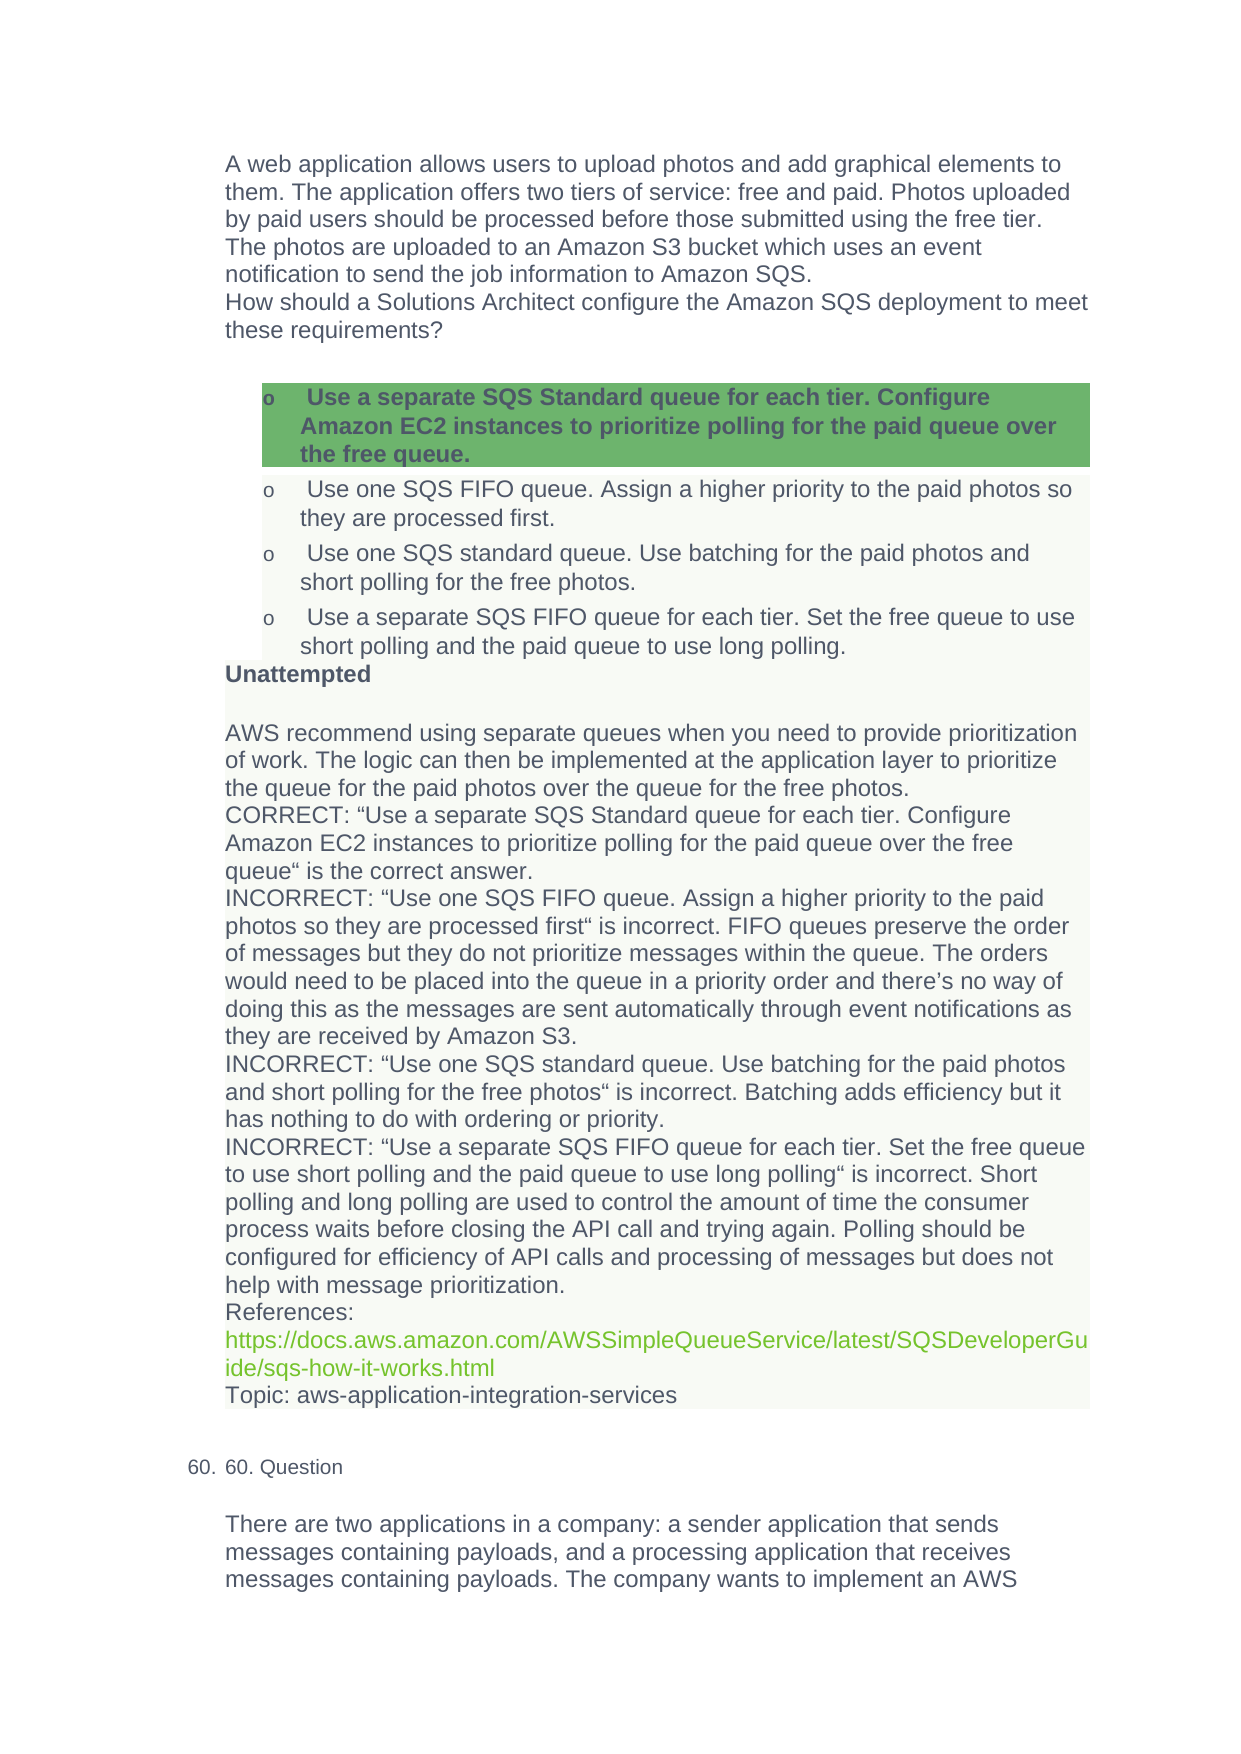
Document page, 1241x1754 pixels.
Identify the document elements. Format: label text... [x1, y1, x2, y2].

text A web application allows users to upload photos and add graphical elements to them. The application offers two tiers of service: free and paid. Photos uploaded by paid users should be processed before those submitted using the free tier. The photos are uploaded to an Amazon S3 bucket which uses an event notification to send the job information to Amazon SQS. How should a Solutions Architect configure the Amazon SQS deployment to meet these requirements? [225, 150, 1090, 343]
list Use a separate SQS FIFO queue for each tier. Set the free queue to use short polling and the paid queue to use long polling. [262, 603, 1090, 660]
text AWS recommend using separate queues when you need to provide prioritization of work. The logic can then be implemented at the application layer to prioritize the queue for the paid photos over the queue for the free photos. CORRECT: “Use a separate SQS Standard queue for each tier. Configure Amazon EC2 instances to prioritize polling for the paid queue over the free queue“ is the correct answer. INCORRECT: “Use one SQS FIFO queue. Assign a higher priority to the paid photos so they are processed first“ is incorrect. FIFO queues preserve the order of messages but they do not prioritize messages within the queue. The orders would need to be placed into the queue in a priority order and there’s no way of doing this as the messages are sent automatically through event notifications as they are received by Amazon S3. INCORRECT: “Use one SQS standard queue. Use batching for the paid photos and short polling for the free photos“ is incorrect. Batching adds efficiency but it has nothing to do with ordering or priority. INCORRECT: “Use a separate SQS FIFO queue for each tier. Set the free queue to use short polling and the paid queue to use long polling“ is incorrect. Short polling and long polling are used to control the amount of time the consumer process waits before closing the API call and trying again. Polling should be configured for efficiency of API calls and processing of messages but does not help with message prioritization. References: https://docs.aws.amazon.com/AWSSimpleQueueService/latest/SQSDeveloperGuide/sqs-how-it-works.html Topic: aws-application-integration-services [225, 718, 1090, 1409]
list 60. Question [187, 1449, 1090, 1479]
text Unattempted [225, 660, 1090, 718]
list Use a separate SQS Standard queue for each tier. Configure Amazon EC2 instances to prioritize polling for the paid queue over the free queue. [262, 383, 1090, 467]
list Use one SQS FIFO queue. Assign a higher priority to the paid photos so they are processed first. [262, 475, 1090, 531]
list Use one SQS standard queue. Use batching for the paid photos and short polling for the free photos. [262, 539, 1090, 596]
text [225, 1510, 1090, 1593]
